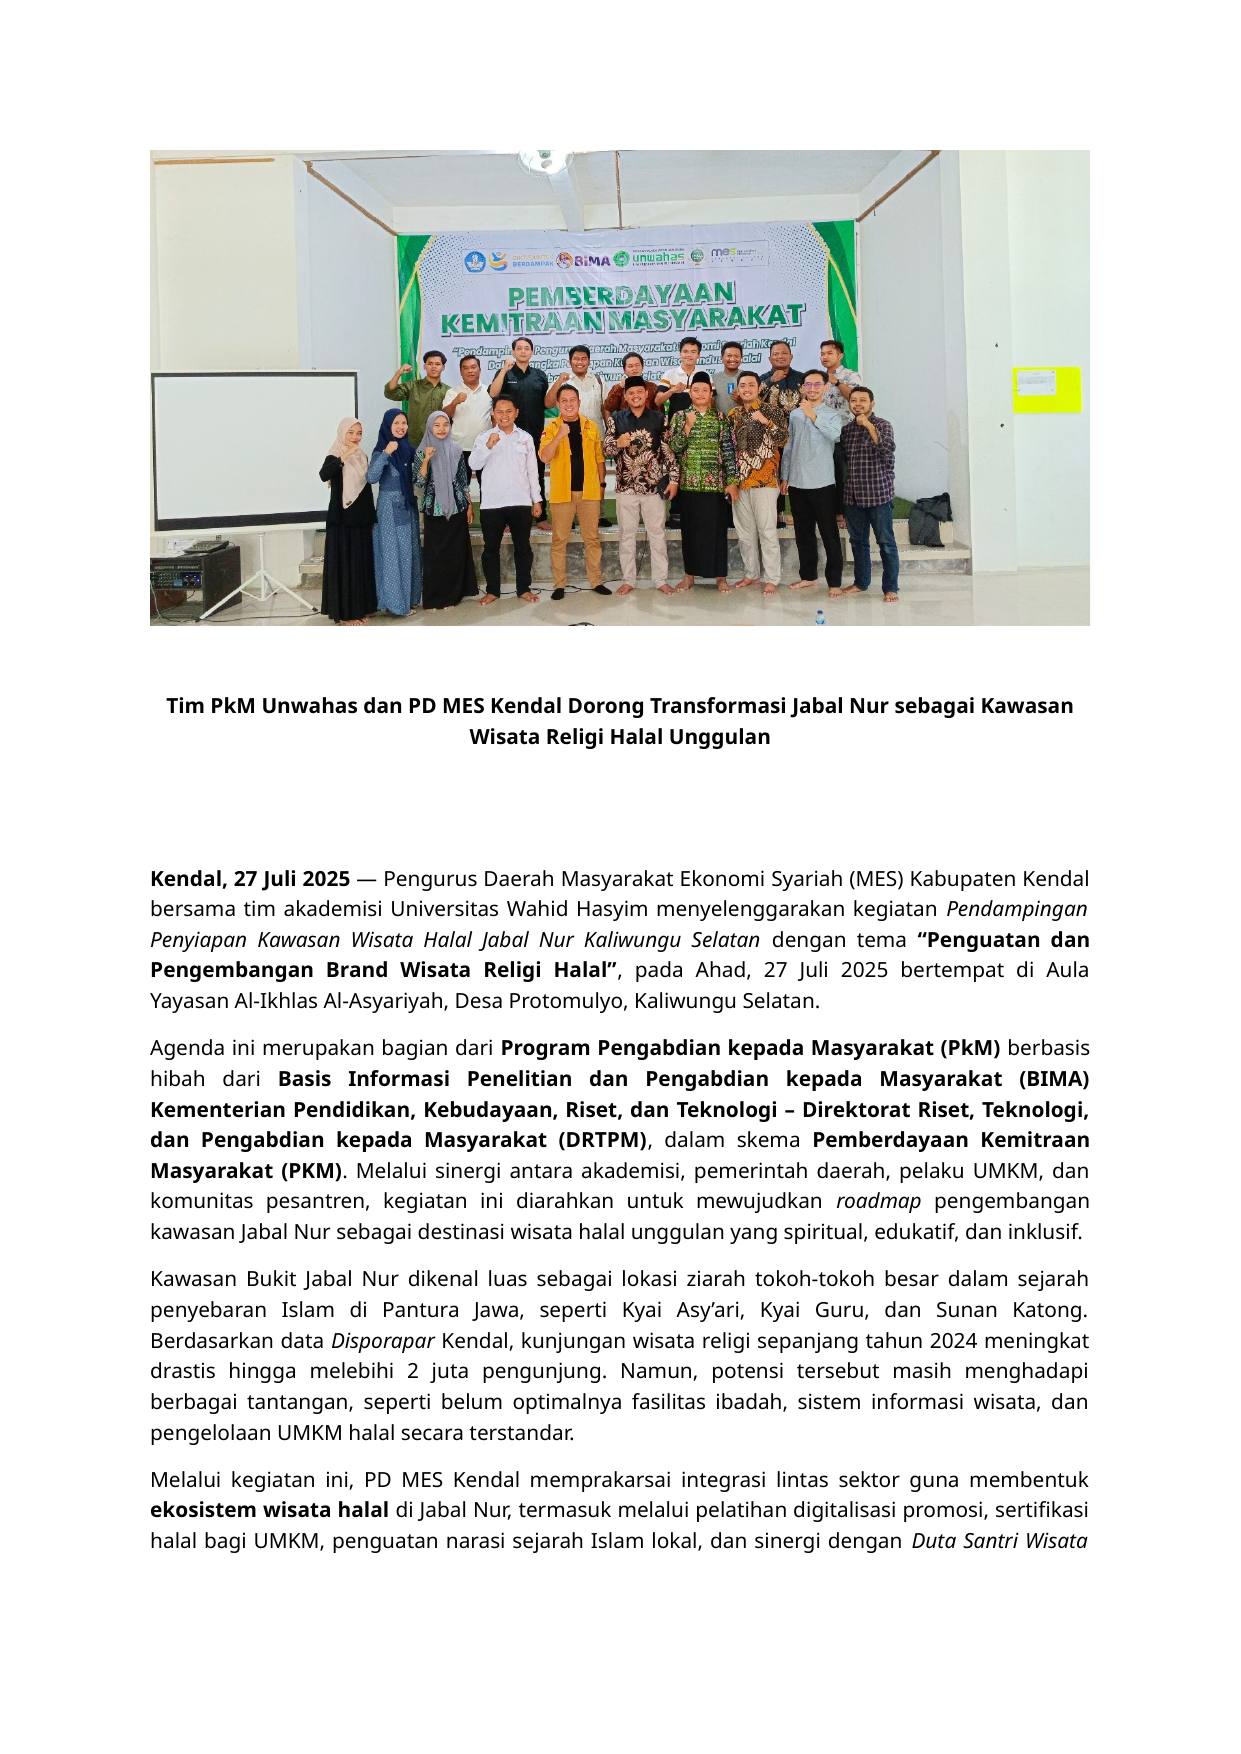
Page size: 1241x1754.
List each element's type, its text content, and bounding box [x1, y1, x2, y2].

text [150, 1465, 1090, 1554]
text Agenda ini merupakan bagian dari Program Pengabdian kepada Masyarakat (PkM) berbasis hibah dari Basis Informasi Penelitian dan Pengabdian kepada Masyarakat (BIMA) Kementerian Pendidikan, Kebudayaan, Riset, dan Teknologi – Direktorat Riset, Teknologi, dan Pengabdian kepada Masyarakat (DRTPM), dalam skema Pemberdayaan Kemitraan Masyarakat (PKM). Melalui sinergi antara akademisi, pemerintah daerah, pelaku UMKM, dan komunitas pesantren, kegiatan ini diarahkan untuk mewujudkan roadmap pengembangan kawasan Jabal Nur sebagai destinasi wisata halal unggulan yang spiritual, edukatif, dan inklusif. [150, 1033, 1090, 1246]
text Kawasan Bukit Jabal Nur dikenal luas sebagai lokasi ziarah tokoh-tokoh besar dalam sejarah penyebaran Islam di Pantura Jawa, seperti Kyai Asy’ari, Kyai Guru, dan Sunan Katong. Berdasarkan data Disporapar Kendal, kunjungan wisata religi sepanjang tahun 2024 meningkat drastis hingga melebihi 2 juta pengunjung. Namun, potensi tersebut masih menghadapi berbagai tantangan, seperti belum optimalnya fasilitas ibadah, sistem informasi wisata, dan pengelolaan UMKM halal secara terstandar. [150, 1264, 1090, 1446]
text Tim PkM Unwahas dan PD MES Kendal Dorong Transformasi Jabal Nur sebagai Kawasan Wisata Religi Halal Unggulan [150, 691, 1090, 750]
picture [150, 150, 1091, 626]
text Kendal, 27 Juli 2025 — Pengurus Daerah Masyarakat Ekonomi Syariah (MES) Kabupaten Kendal bersama tim akademisi Universitas Wahid Hasyim menyelenggarakan kegiatan Pendampingan Penyiapan Kawasan Wisata Halal Jabal Nur Kaliwungu Selatan dengan tema “Penguatan dan Pengembangan Brand Wisata Religi Halal”, pada Ahad, 27 Juli 2025 bertempat di Aula Yayasan Al-Ikhlas Al-Asyariyah, Desa Protomulyo, Kaliwungu Selatan. [150, 864, 1090, 1014]
